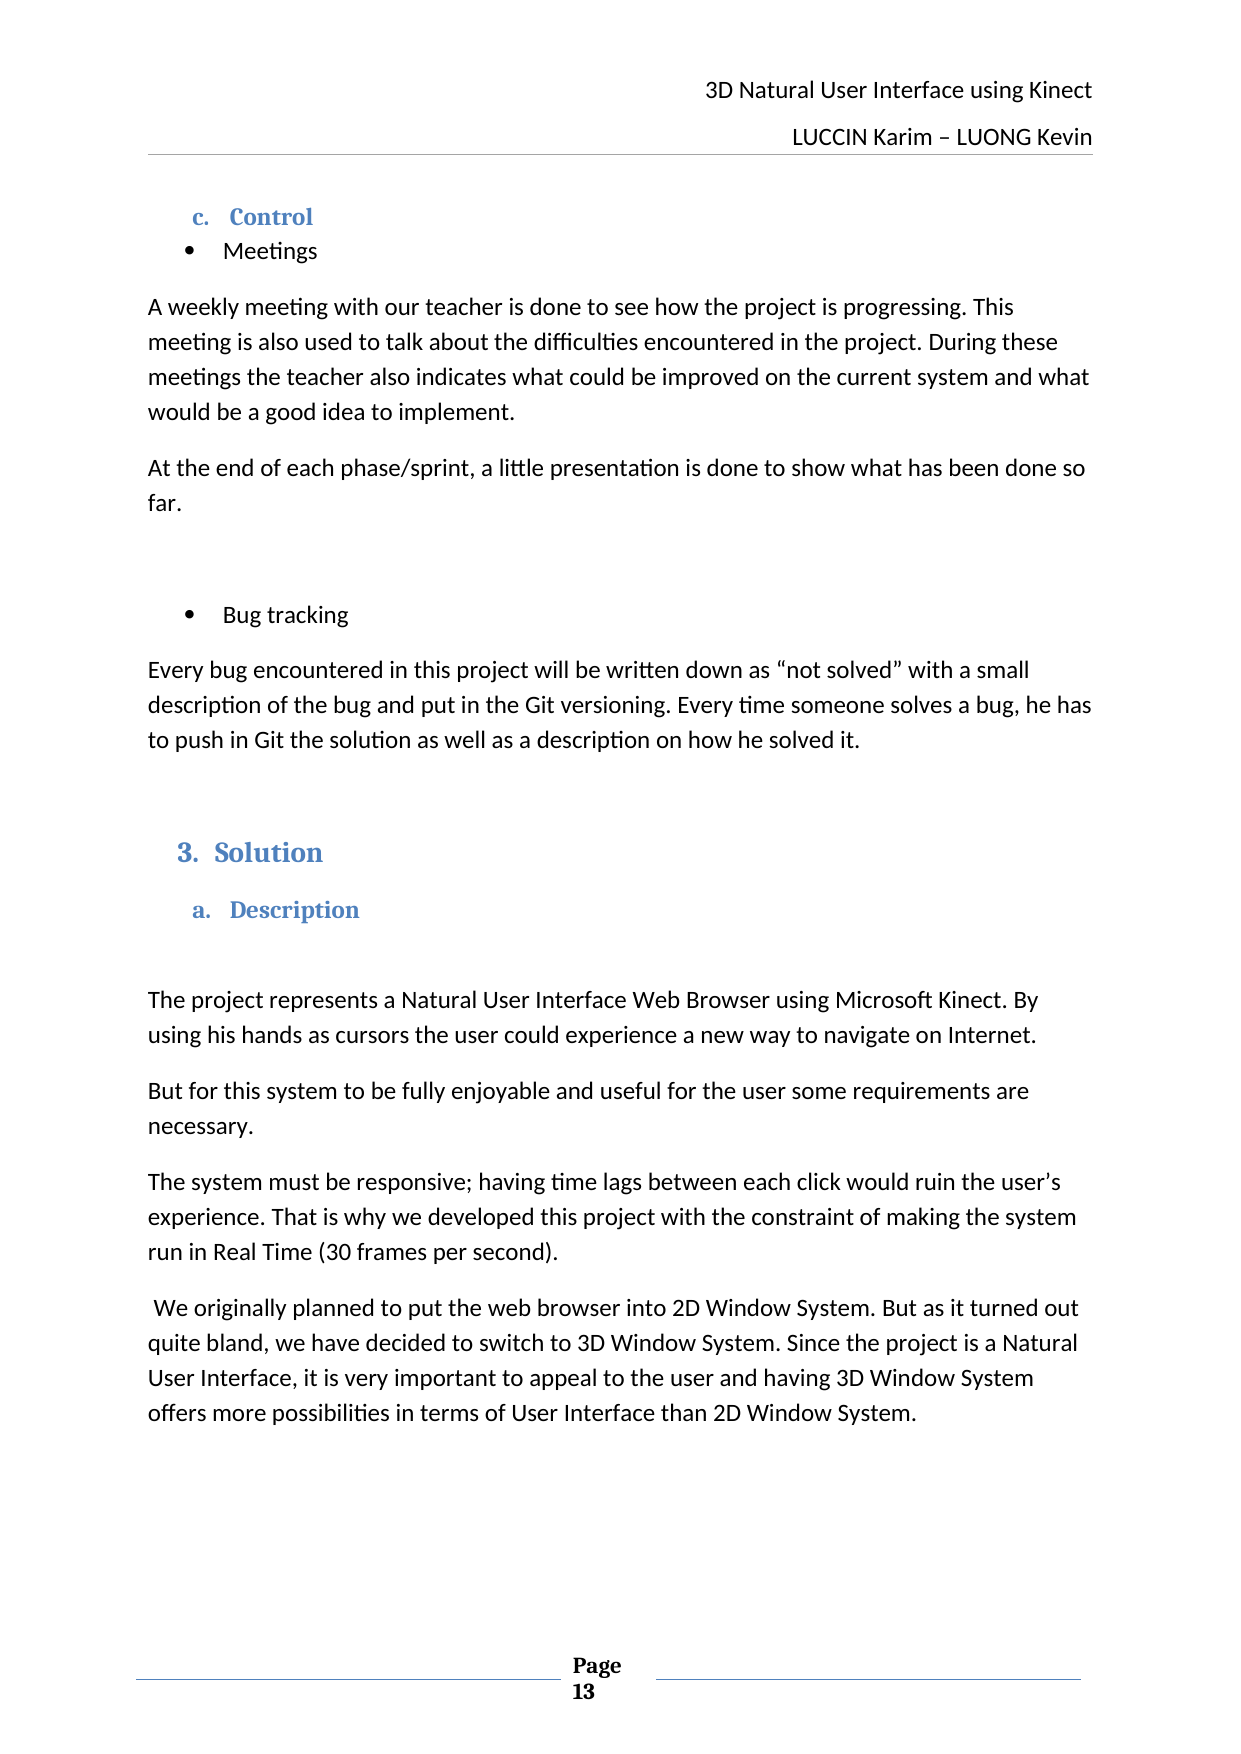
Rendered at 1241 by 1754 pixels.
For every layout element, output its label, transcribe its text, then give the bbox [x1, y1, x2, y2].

list Meetings [185, 235, 1093, 266]
list Bug tracking [185, 599, 1093, 629]
subtitle Control [192, 202, 1093, 231]
subtitle Description [192, 896, 1093, 924]
text At the end of each phase/sprint, a little presentation is done to show what has been done so far. [148, 452, 1093, 518]
text The project represents a Natural User Interface Web Browser using Microsoft Kinect. By using his hands as cursors the user could experience a new way to navigate on Internet. [148, 984, 1093, 1050]
text A weekly meeting with our teacher is done to see how the project is progressing. This meeting is also used to talk about the difficulties encountered in the project. During these meetings the teacher also indicates what could be improved on the current system and what would be a good idea to implement. [148, 291, 1093, 427]
text The system must be responsive; having time lags between each click would ruin the user’s experience. That is why we developed this project with the constraint of making the system run in Real Time (30 frames per second). [148, 1166, 1093, 1267]
text But for this system to be fully enjoyable and useful for the user some requirements are necessary. [148, 1075, 1093, 1141]
text We originally planned to put the web browser into 2D Window System. But as it turned out quite bland, we have decided to switch to 3D Window System. Since the project is a Natural User Interface, it is very important to appeal to the user and having 3D Window System offers more possibilities in terms of User Interface than 2D Window System. [148, 1292, 1093, 1427]
text Every bug encountered in this project will be written down as “not solved” with a small description of the bug and put in the Git versioning. Every time someone solves a bug, he has to push in Git the solution as well as a description on how he solved it. [148, 654, 1093, 755]
subtitle Solution [177, 836, 1093, 870]
